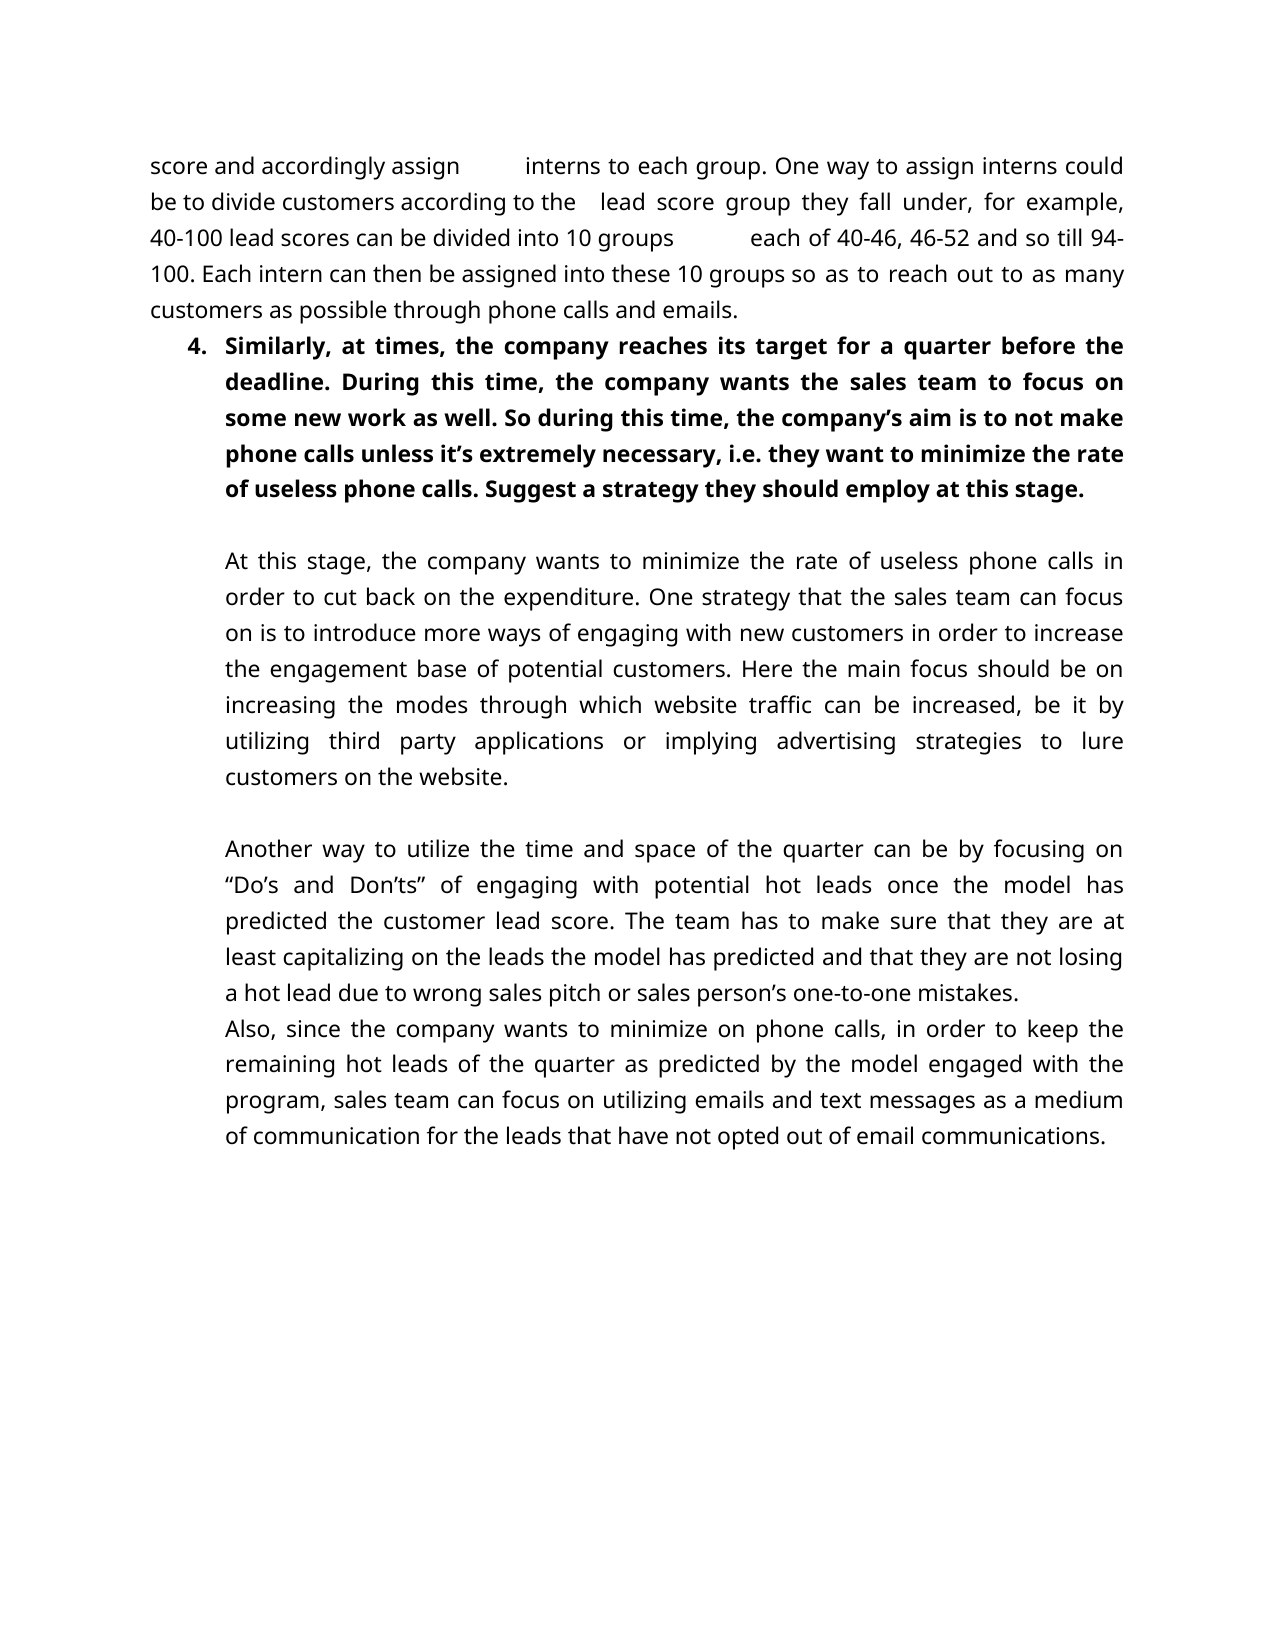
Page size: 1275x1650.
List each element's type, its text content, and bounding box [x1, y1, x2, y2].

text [150, 150, 1125, 325]
text Also, since the company wants to minimize on phone calls, in order to keep the remaining hot leads of the quarter as predicted by the model engaged with the program, sales team can focus on utilizing emails and text messages as a medium of communication for the leads that have not opted out of email communications. [225, 1012, 1125, 1152]
list Similarly, at times, the company reaches its target for a quarter before the deadline. During this time, the company wants the sales team to focus on some new work as well. So during this time, the company’s aim is to not make phone calls unless it’s extremely necessary, i.e. they want to minimize the rate of useless phone calls. Suggest a strategy they should employ at this stage. [187, 330, 1125, 505]
text Another way to utilize the time and space of the quarter can be by focusing on “Do’s and Don’ts” of engaging with potential hot leads once the model has predicted the customer lead score. The team has to make sure that they are at least capitalizing on the leads the model has predicted and that they are not losing a hot lead due to wrong sales pitch or sales person’s one-to-one mistakes. [225, 833, 1125, 1008]
text At this stage, the company wants to minimize the rate of useless phone calls in order to cut back on the expenditure. One strategy that the sales team can focus on is to introduce more ways of engaging with new customers in order to increase the engagement base of potential customers. Here the main focus should be on increasing the modes through which website traffic can be increased, be it by utilizing third party applications or implying advertising strategies to lure customers on the website. [225, 545, 1125, 792]
